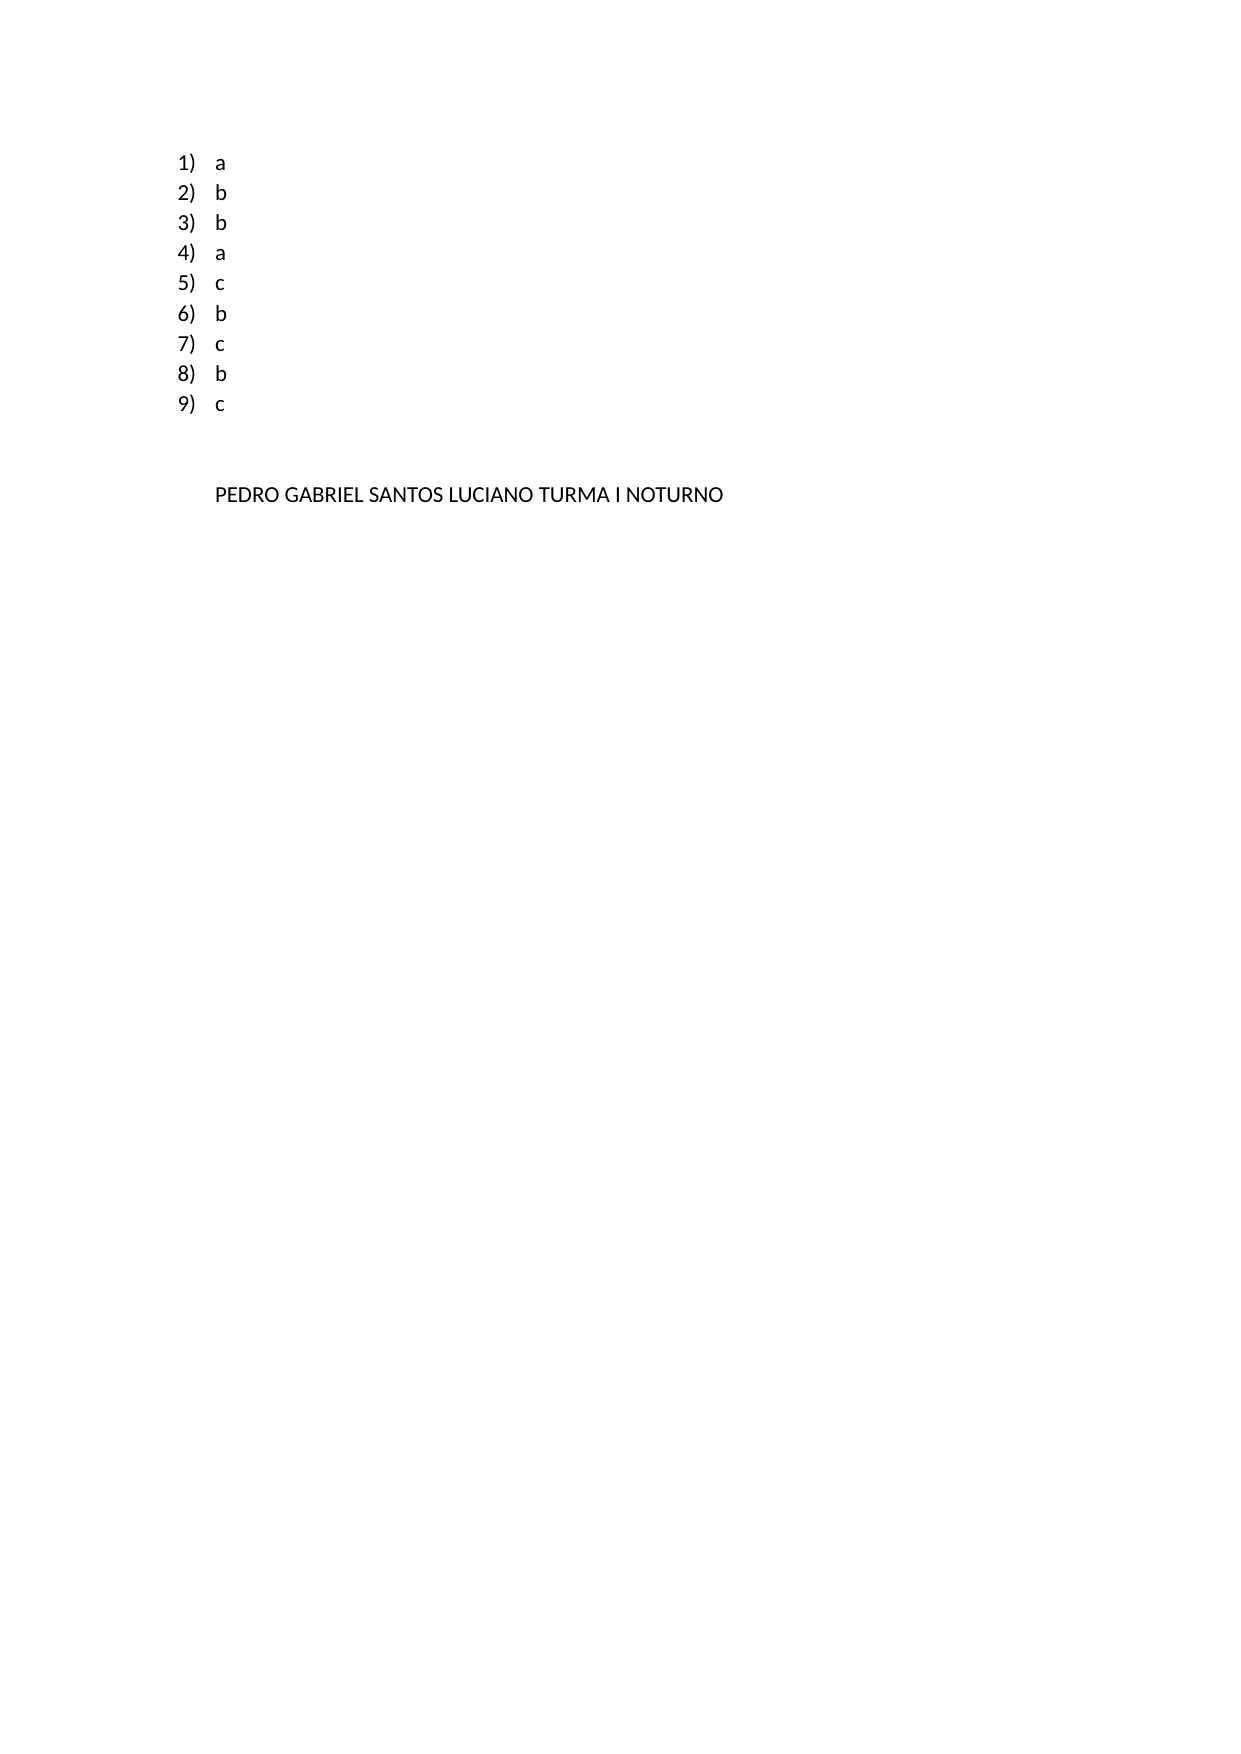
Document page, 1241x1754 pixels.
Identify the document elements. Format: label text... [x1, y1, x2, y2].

list c [177, 329, 1063, 357]
list b [177, 359, 1063, 387]
list b [177, 299, 1063, 327]
list b [177, 208, 1063, 236]
list a [177, 238, 1063, 266]
list c [177, 268, 1063, 296]
list c PEDRO GABRIEL SANTOS LUCIANO TURMA I NOTURNO [177, 389, 1063, 508]
list a [177, 148, 1063, 176]
list b [177, 178, 1063, 206]
